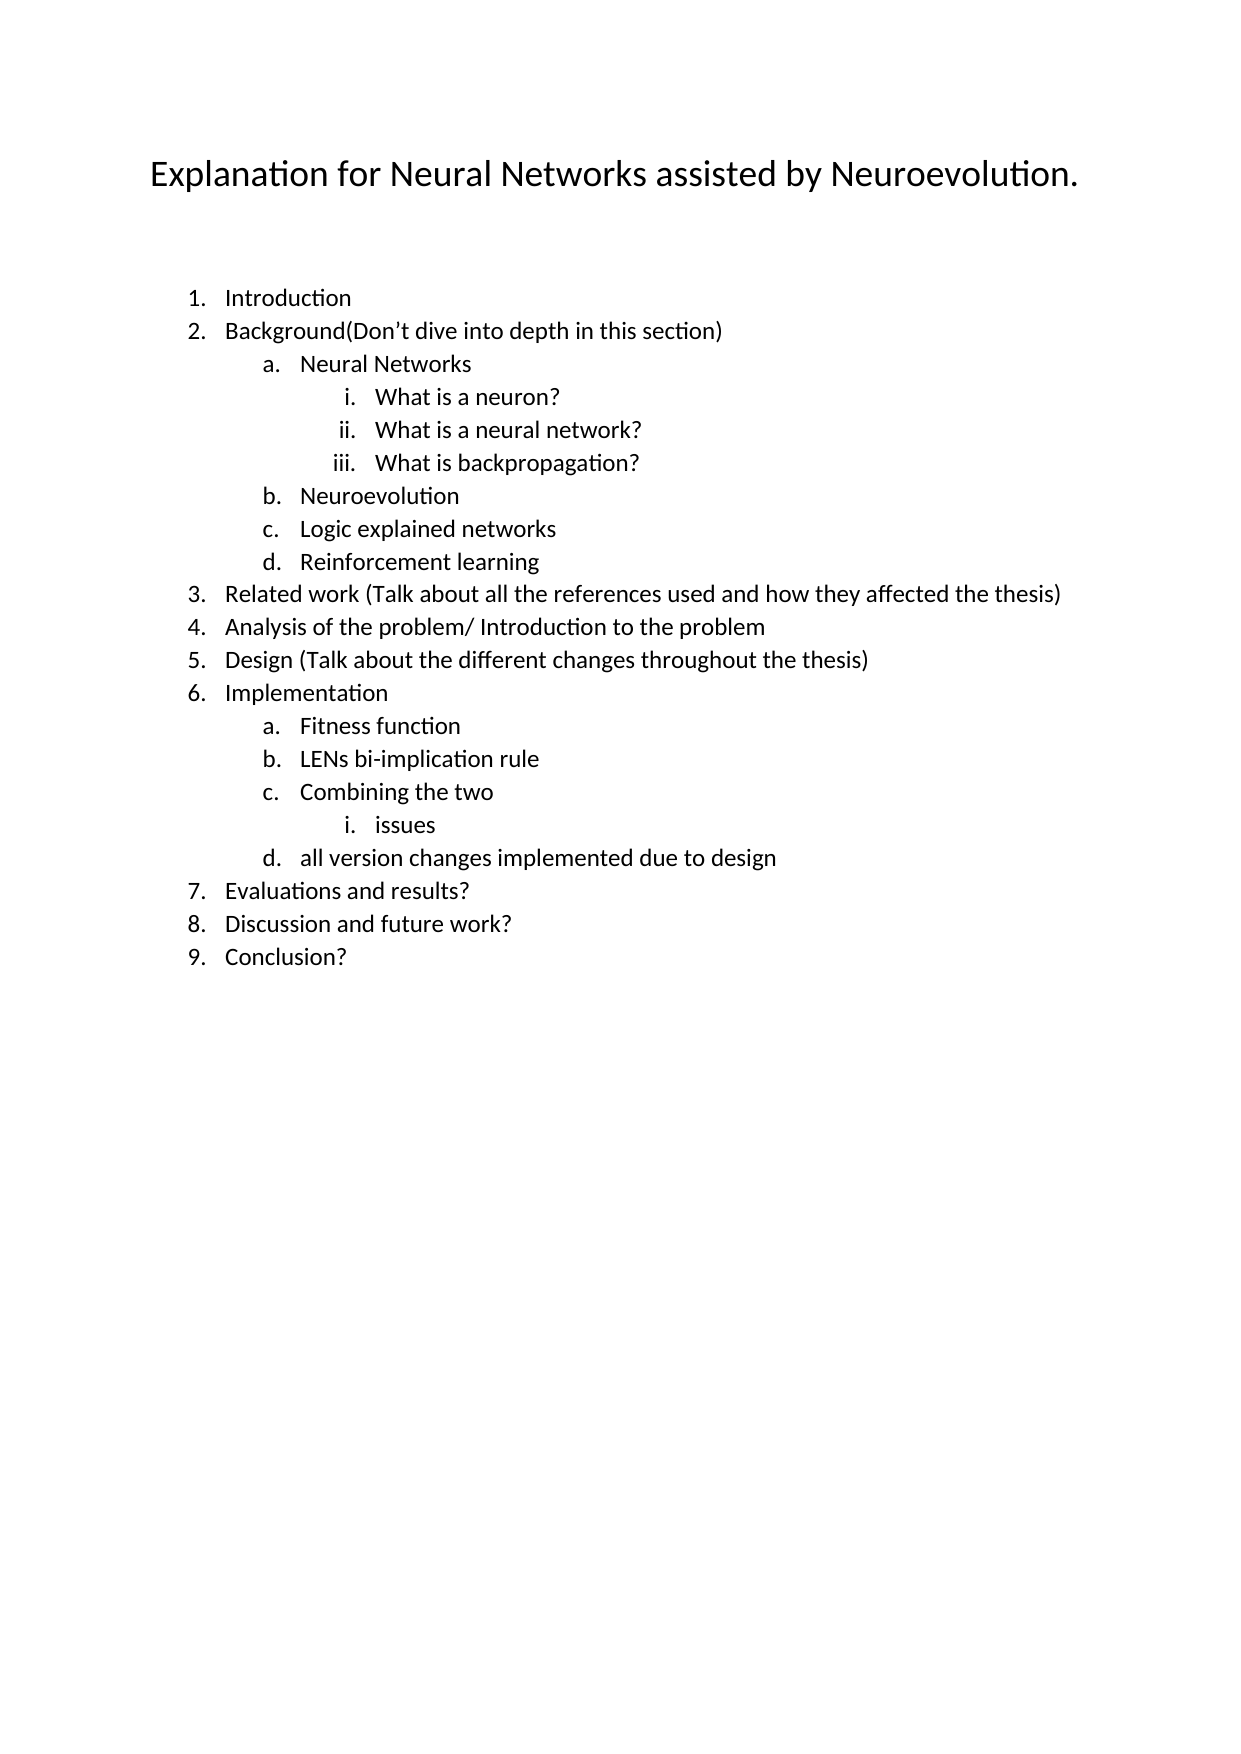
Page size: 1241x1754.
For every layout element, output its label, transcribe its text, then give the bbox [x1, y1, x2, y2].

list Introduction [187, 282, 1090, 313]
list Neural Networks [262, 348, 1090, 379]
list Logic explained networks [262, 513, 1090, 543]
list Combining the two [262, 776, 1090, 807]
list Evaluations and results? [187, 875, 1090, 905]
list Design (Talk about the different changes throughout the thesis) [187, 644, 1090, 675]
list What is backpropagation? [356, 447, 1090, 477]
list LENs bi-implication rule [262, 743, 1090, 774]
list Fitness function [262, 710, 1090, 741]
list What is a neuron? [356, 381, 1090, 412]
list all version changes implemented due to design [262, 842, 1090, 872]
list Discussion and future work? [187, 908, 1090, 938]
text Explanation for Neural Networks assisted by Neuroevolution. [150, 150, 1090, 196]
list What is a neural network? [356, 414, 1090, 444]
list Neuroevolution [262, 480, 1090, 510]
list Related work (Talk about all the references used and how they affected the thesis) [187, 578, 1090, 609]
list issues [356, 809, 1090, 839]
list Conclusion? [187, 941, 1090, 971]
list Reinforcement learning [262, 546, 1090, 576]
list Analysis of the problem/ Introduction to the problem [187, 611, 1090, 642]
list Implementation [187, 677, 1090, 708]
list Background(Don’t dive into depth in this section) [187, 315, 1090, 346]
